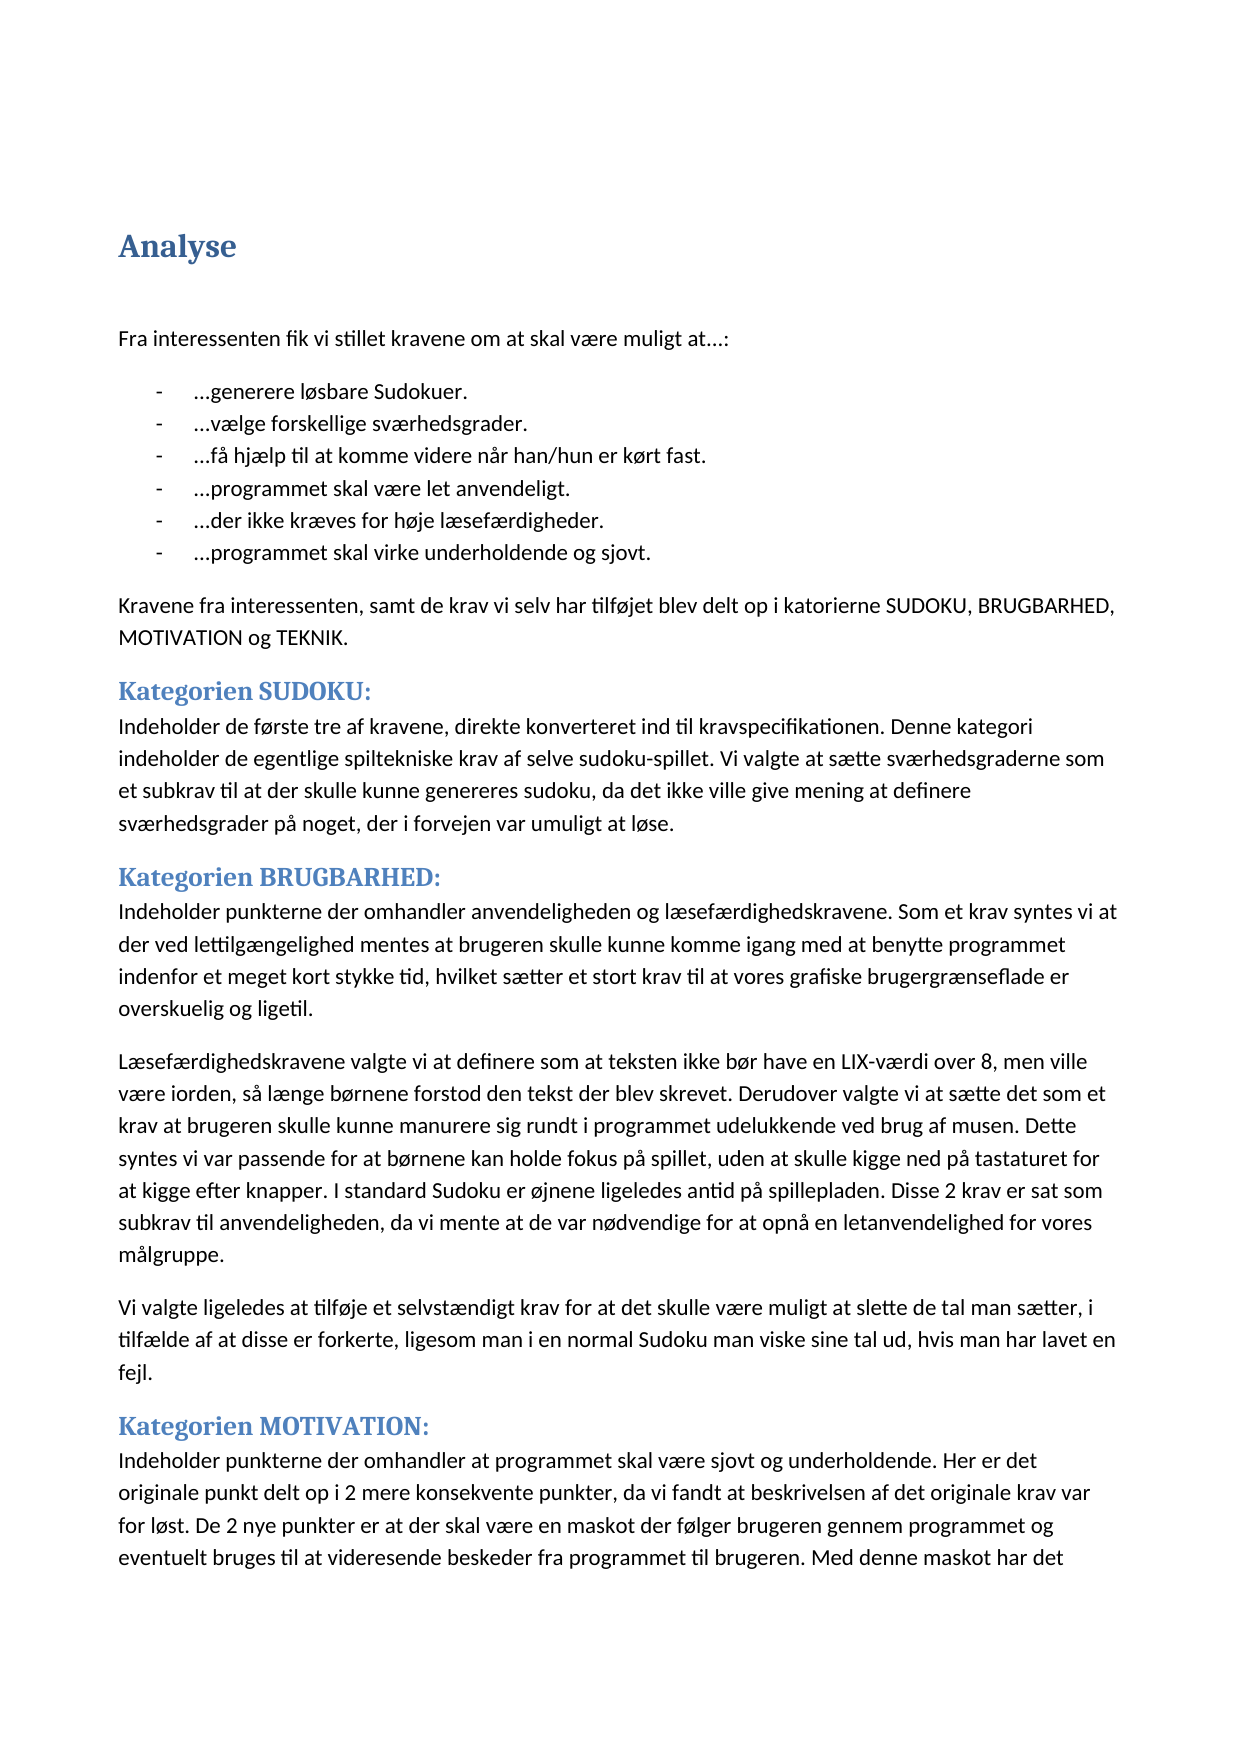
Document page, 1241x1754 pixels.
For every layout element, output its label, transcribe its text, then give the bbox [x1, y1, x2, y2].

text Indeholder de første tre af kravene, direkte konverteret ind til kravspecifikationen. Denne kategori indeholder de egentlige spiltekniske krav af selve sudoku-spillet. Vi valgte at sætte sværhedsgraderne som et subkrav til at der skulle kunne genereres sudoku, da det ikke ville give mening at definere sværhedsgrader på noget, der i forvejen var umuligt at løse. [118, 712, 1122, 837]
list ...programmet skal virke underholdende og sjovt. [156, 538, 1122, 566]
subtitle Analyse [118, 227, 1122, 266]
subtitle Kategorien BRUGBARHED: [118, 862, 1122, 893]
text Indeholder punkterne der omhandler anvendeligheden og læsefærdighedskravene. Som et krav syntes vi at der ved lettilgængelighed mentes at brugeren skulle kunne komme igang med at benytte programmet indenfor et meget kort stykke tid, hvilket sætter et stort krav til at vores grafiske brugergrænseflade er overskuelig og ligetil. [118, 897, 1122, 1022]
subtitle Kategorien MOTIVATION: [118, 1411, 1122, 1442]
subtitle Kategorien SUDOKU: [118, 676, 1122, 708]
list ...vælge forskellige sværhedsgrader. [156, 409, 1122, 437]
list ...programmet skal være let anvendeligt. [156, 474, 1122, 502]
text Kravene fra interessenten, samt de krav vi selv har tilføjet blev delt op i katorierne SUDOKU, BRUGBARHED, MOTIVATION og TEKNIK. [118, 591, 1122, 651]
list ...få hjælp til at komme videre når han/hun er kørt fast. [156, 442, 1122, 470]
text Vi valgte ligeledes at tilføje et selvstændigt krav for at det skulle være muligt at slette de tal man sætter, i tilfælde af at disse er forkerte, ligesom man i en normal Sudoku man viske sine tal ud, hvis man har lavet en fejl. [118, 1293, 1122, 1386]
text Fra interessenten fik vi stillet kravene om at skal være muligt at...: [118, 324, 1122, 352]
text Læsefærdighedskravene valgte vi at definere som at teksten ikke bør have en LIX-værdi over 8, men ville være iorden, så længe børnene forstod den tekst der blev skrevet. Derudover valgte vi at sætte det som et krav at brugeren skulle kunne manurere sig rundt i programmet udelukkende ved brug af musen. Dette syntes vi var passende for at børnene kan holde fokus på spillet, uden at skulle kigge ned på tastaturet for at kigge efter knapper. I standard Sudoku er øjnene ligeledes antid på spillepladen. Disse 2 krav er sat som subkrav til anvendeligheden, da vi mente at de var nødvendige for at opnå en letanvendelighed for vores målgruppe. [118, 1047, 1122, 1268]
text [118, 1446, 1122, 1571]
list ...der ikke kræves for høje læsefærdigheder. [156, 506, 1122, 534]
list ...generere løsbare Sudokuer. [156, 377, 1122, 405]
